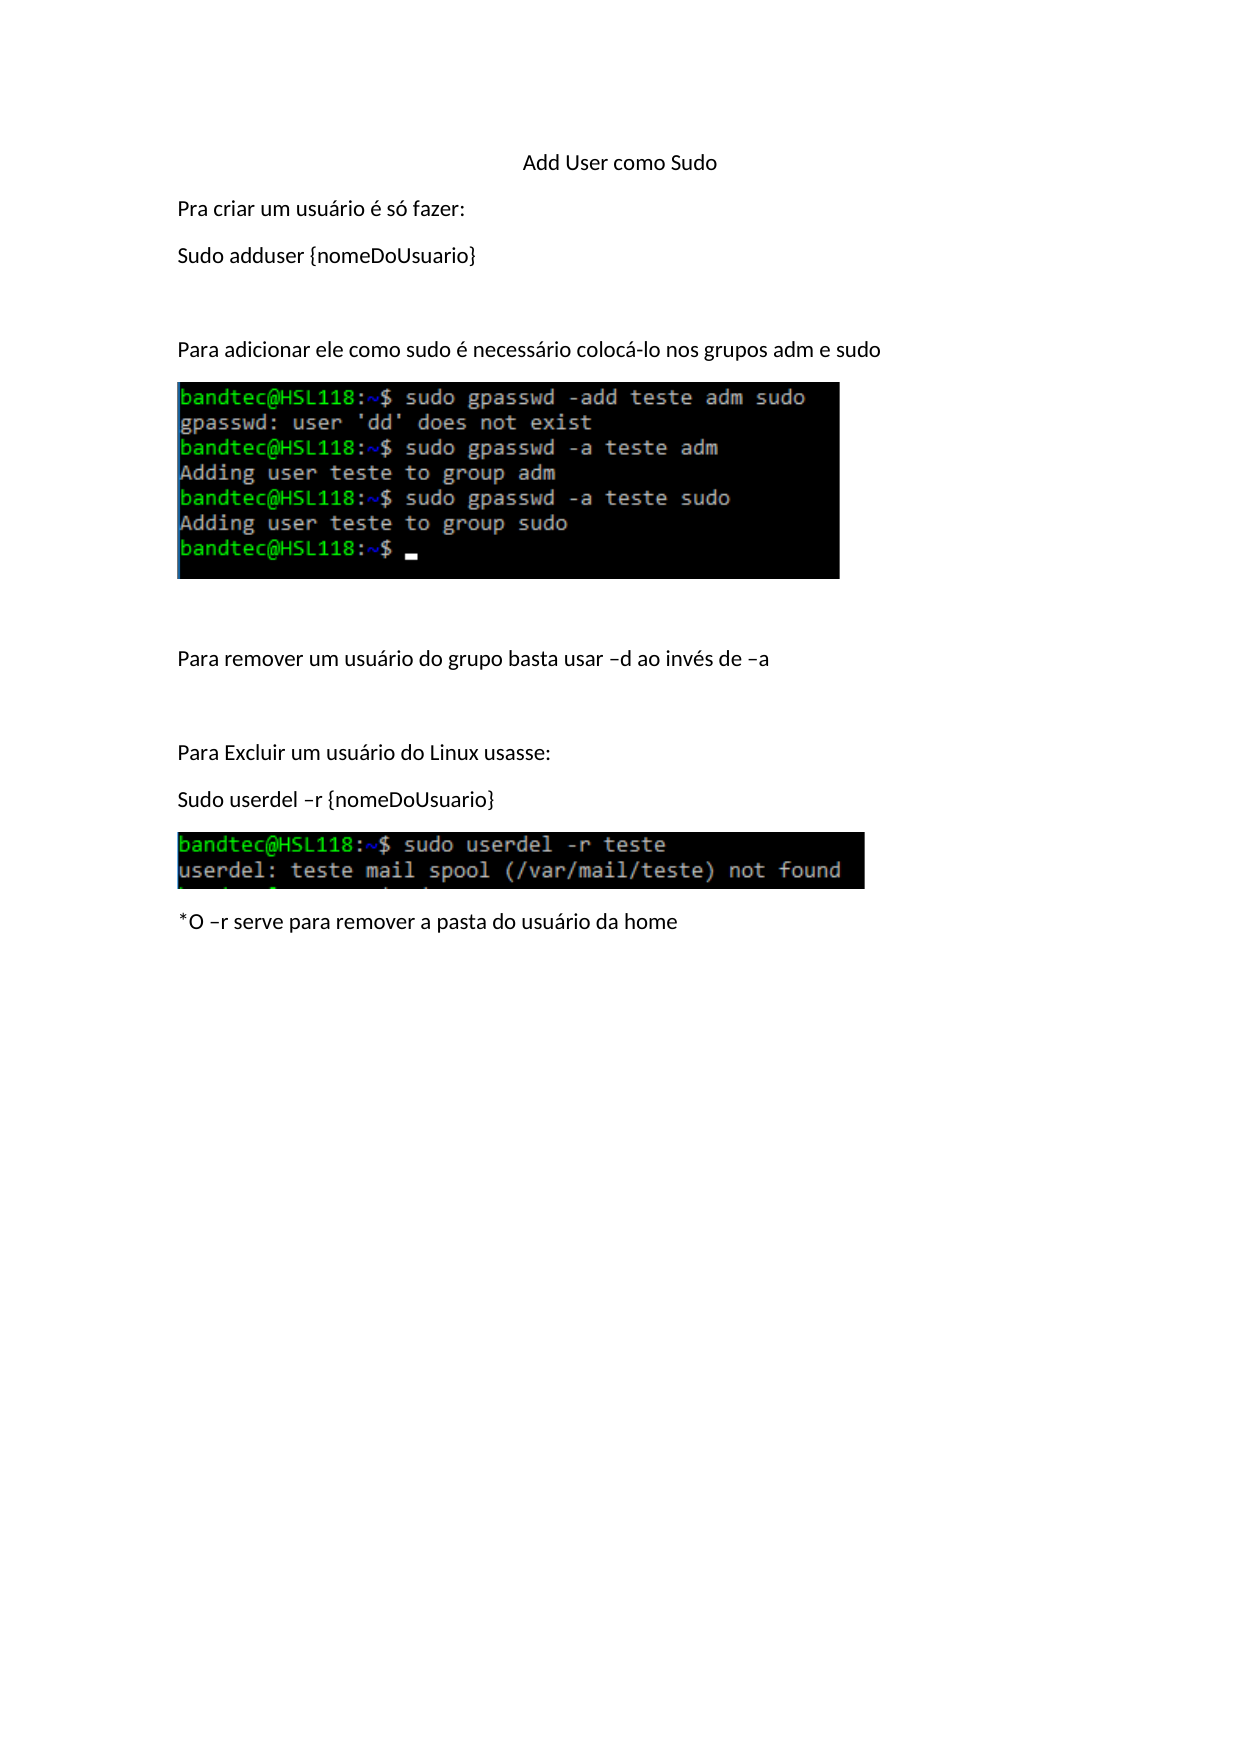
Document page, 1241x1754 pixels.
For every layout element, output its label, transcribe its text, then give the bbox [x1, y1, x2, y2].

text Add User como Sudo [177, 148, 1063, 176]
text Para remover um usuário do grupo basta usar –d ao invés de –a [177, 644, 1063, 673]
text Para Excluir um usuário do Linux usasse: [177, 738, 1063, 766]
text Para adicionar ele como sudo é necessário colocá-lo nos grupos adm e sudo [177, 335, 1063, 363]
picture [177, 832, 865, 889]
text Sudo userdel –r {nomeDoUsuario} [177, 785, 1063, 813]
text Sudo adduser {nomeDoUsuario} [177, 241, 1063, 269]
text *O –r serve para remover a pasta do usuário da home [177, 907, 1063, 935]
text Pra criar um usuário é só fazer: [177, 194, 1063, 222]
picture [177, 382, 840, 579]
